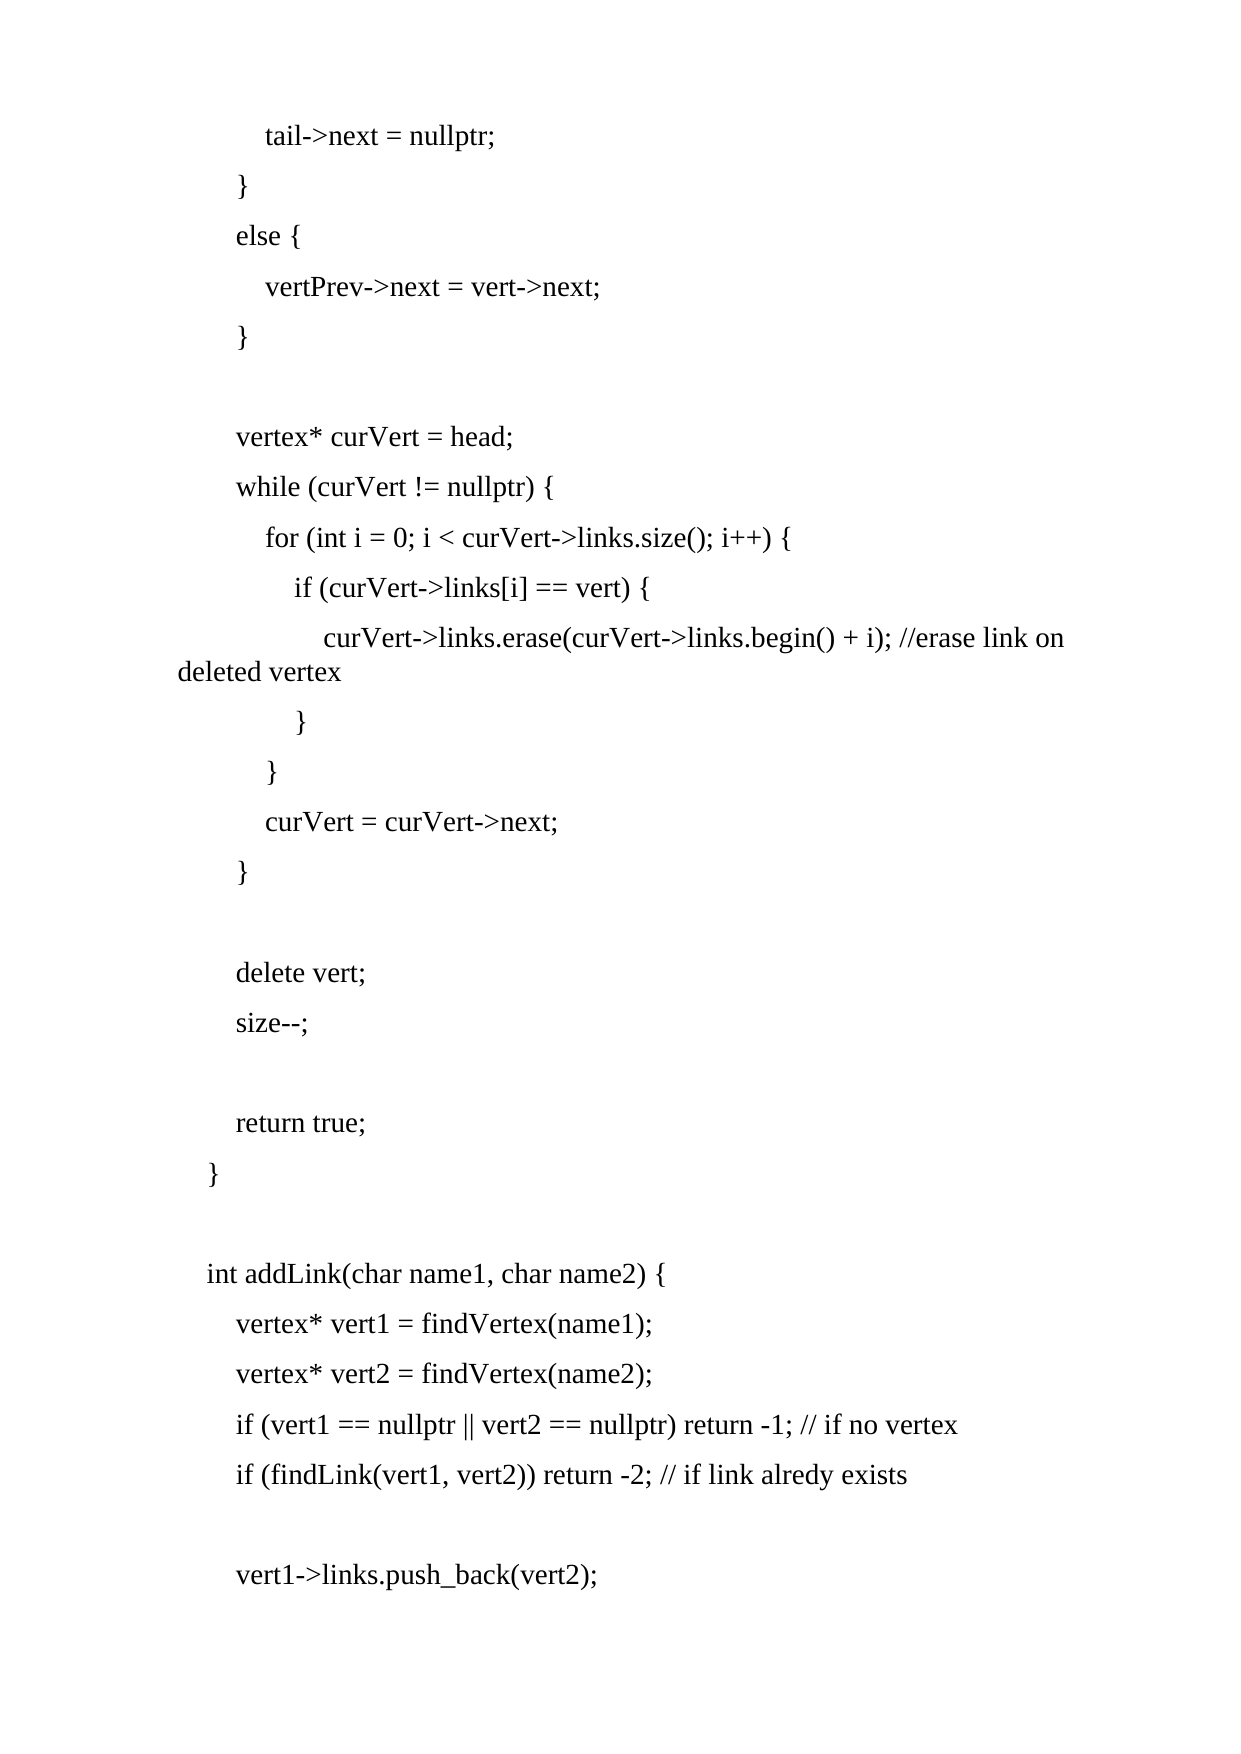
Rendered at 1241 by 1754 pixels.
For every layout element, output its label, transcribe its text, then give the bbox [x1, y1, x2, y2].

text vert1->links.push_back(vert2); [177, 1557, 1152, 1591]
text } [177, 319, 1152, 352]
text size--; [177, 1005, 1152, 1039]
text if (findLink(vert1, vert2)) return -2; // if link alredy exists [177, 1457, 1152, 1491]
text } [177, 854, 1152, 888]
text delete vert; [177, 955, 1152, 988]
text vertex* vert2 = findVertex(name2); [177, 1357, 1152, 1390]
text int addLink(char name1, char name2) { [177, 1256, 1152, 1290]
text if (vert1 == nullptr || vert2 == nullptr) return -1; // if no vertex [177, 1407, 1152, 1440]
text else { [177, 218, 1152, 252]
text while (curVert != nullptr) { [177, 469, 1152, 503]
text vertPrev->next = vert->next; [177, 269, 1152, 302]
text vertex* curVert = head; [177, 419, 1152, 453]
text vertex* vert1 = findVertex(name1); [177, 1306, 1152, 1340]
text tail->next = nullptr; [177, 118, 1152, 152]
text } [177, 1156, 1152, 1189]
text } [177, 754, 1152, 788]
text curVert->links.erase(curVert->links.begin() + i); //erase link on deleted vertex [177, 620, 1152, 687]
text } [177, 704, 1152, 737]
text return true; [177, 1106, 1152, 1139]
text curVert = curVert->next; [177, 804, 1152, 838]
text for (int i = 0; i < curVert->links.size(); i++) { [177, 520, 1152, 553]
text if (curVert->links[i] == vert) { [177, 570, 1152, 603]
text } [177, 168, 1152, 202]
